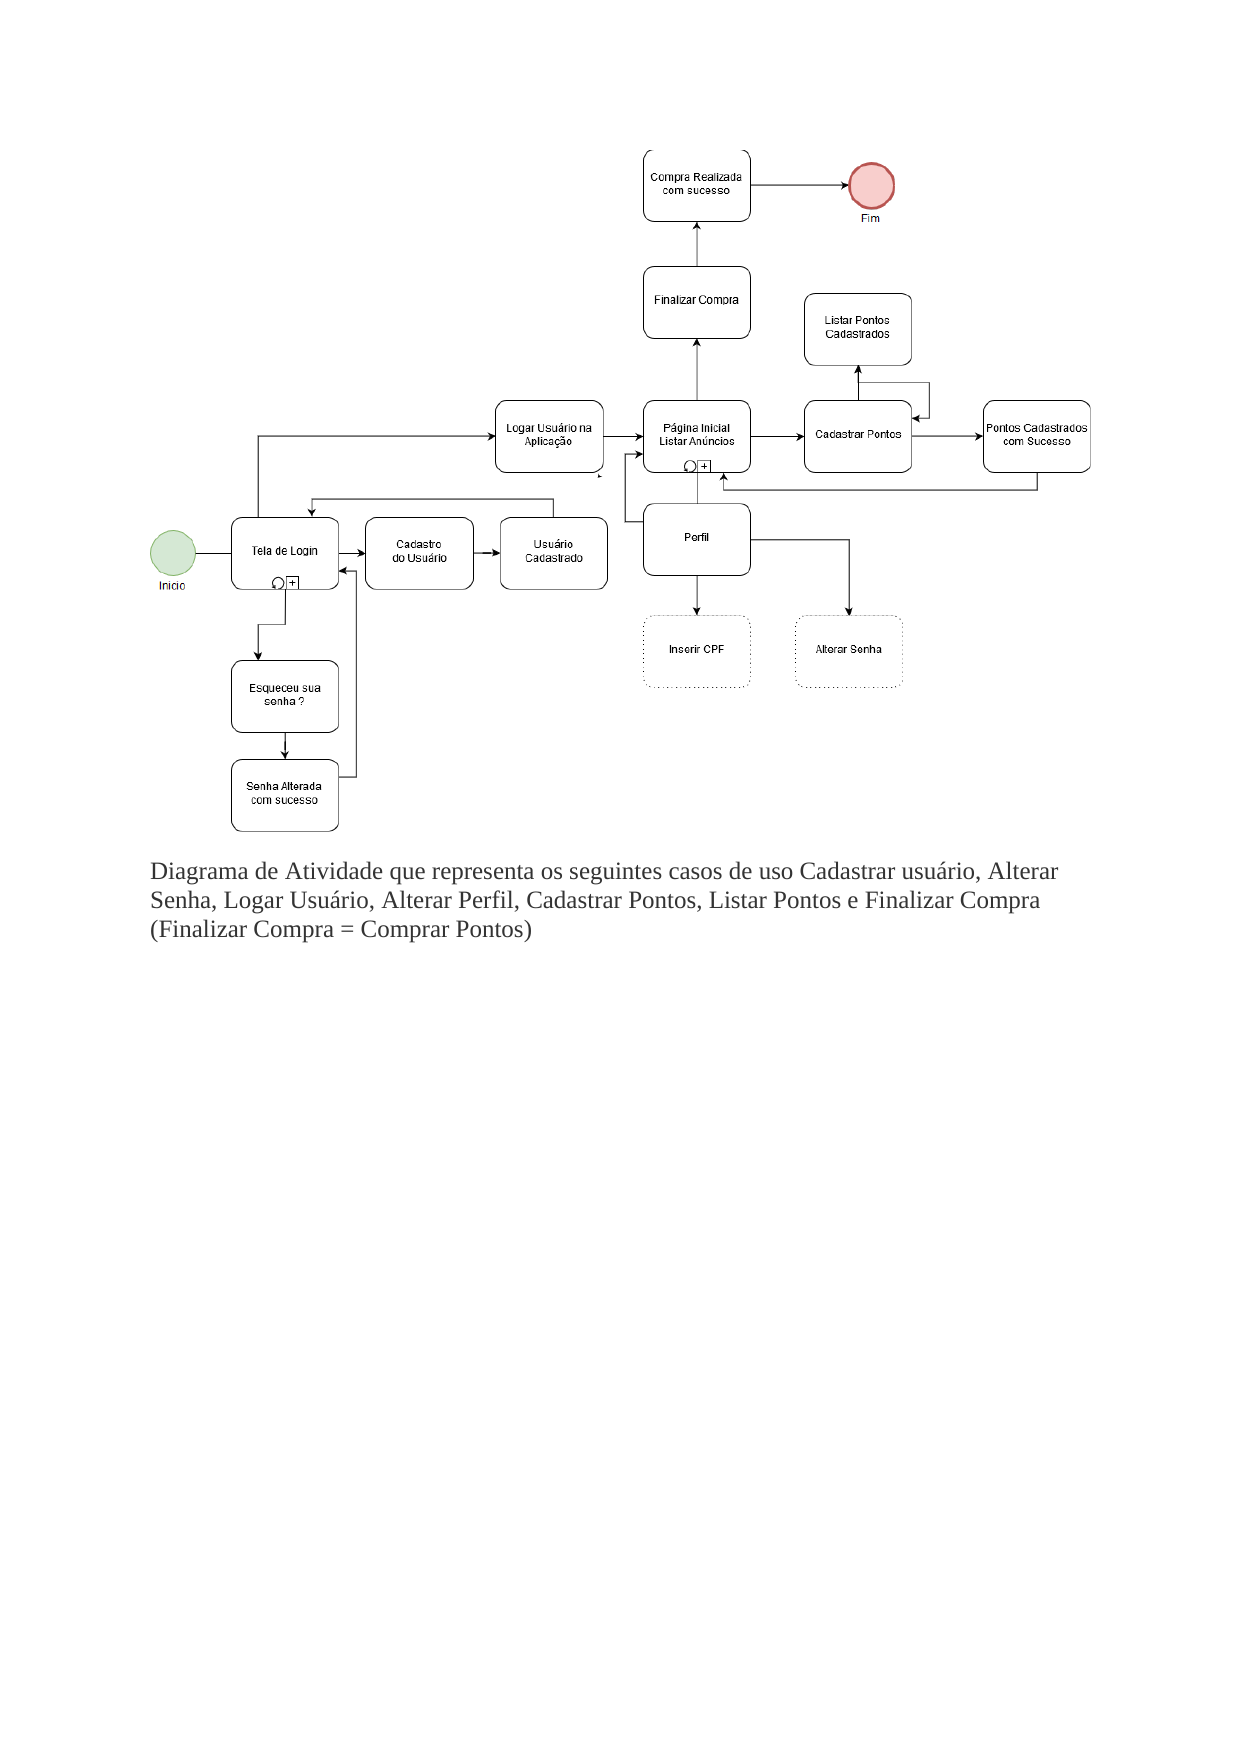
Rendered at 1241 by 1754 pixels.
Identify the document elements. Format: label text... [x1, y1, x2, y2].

picture [150, 150, 1091, 832]
text Diagrama de Atividade que representa os seguintes casos de uso Cadastrar usuário, Alterar Senha, Logar Usuário, Alterar Perfil, Cadastrar Pontos, Listar Pontos e Finalizar Compra (Finalizar Compra = Comprar Pontos) [532, 856, 1090, 942]
